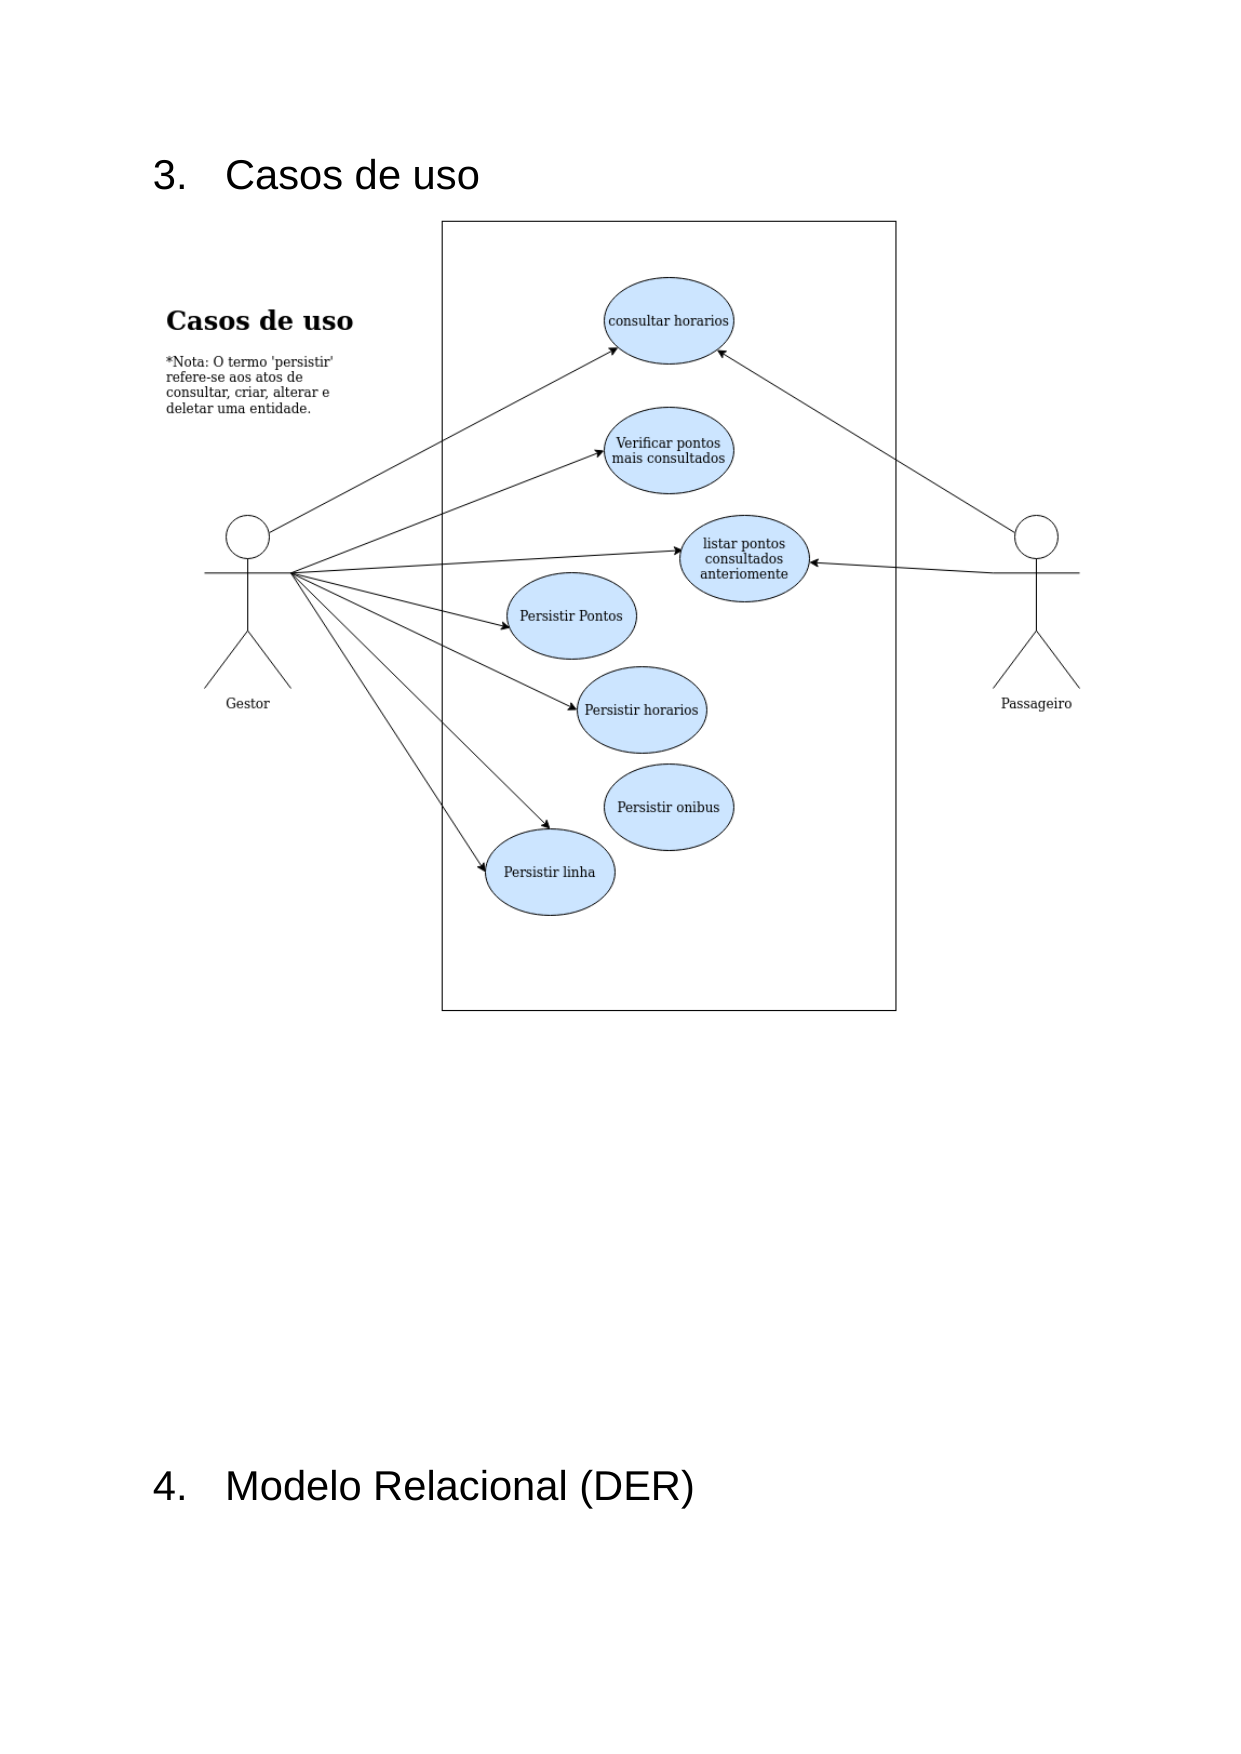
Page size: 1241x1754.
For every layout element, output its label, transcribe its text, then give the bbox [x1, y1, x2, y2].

picture [150, 210, 1091, 1023]
subtitle Casos de uso [187, 150, 1090, 198]
subtitle Modelo Relacional (DER) [187, 1461, 1090, 1509]
